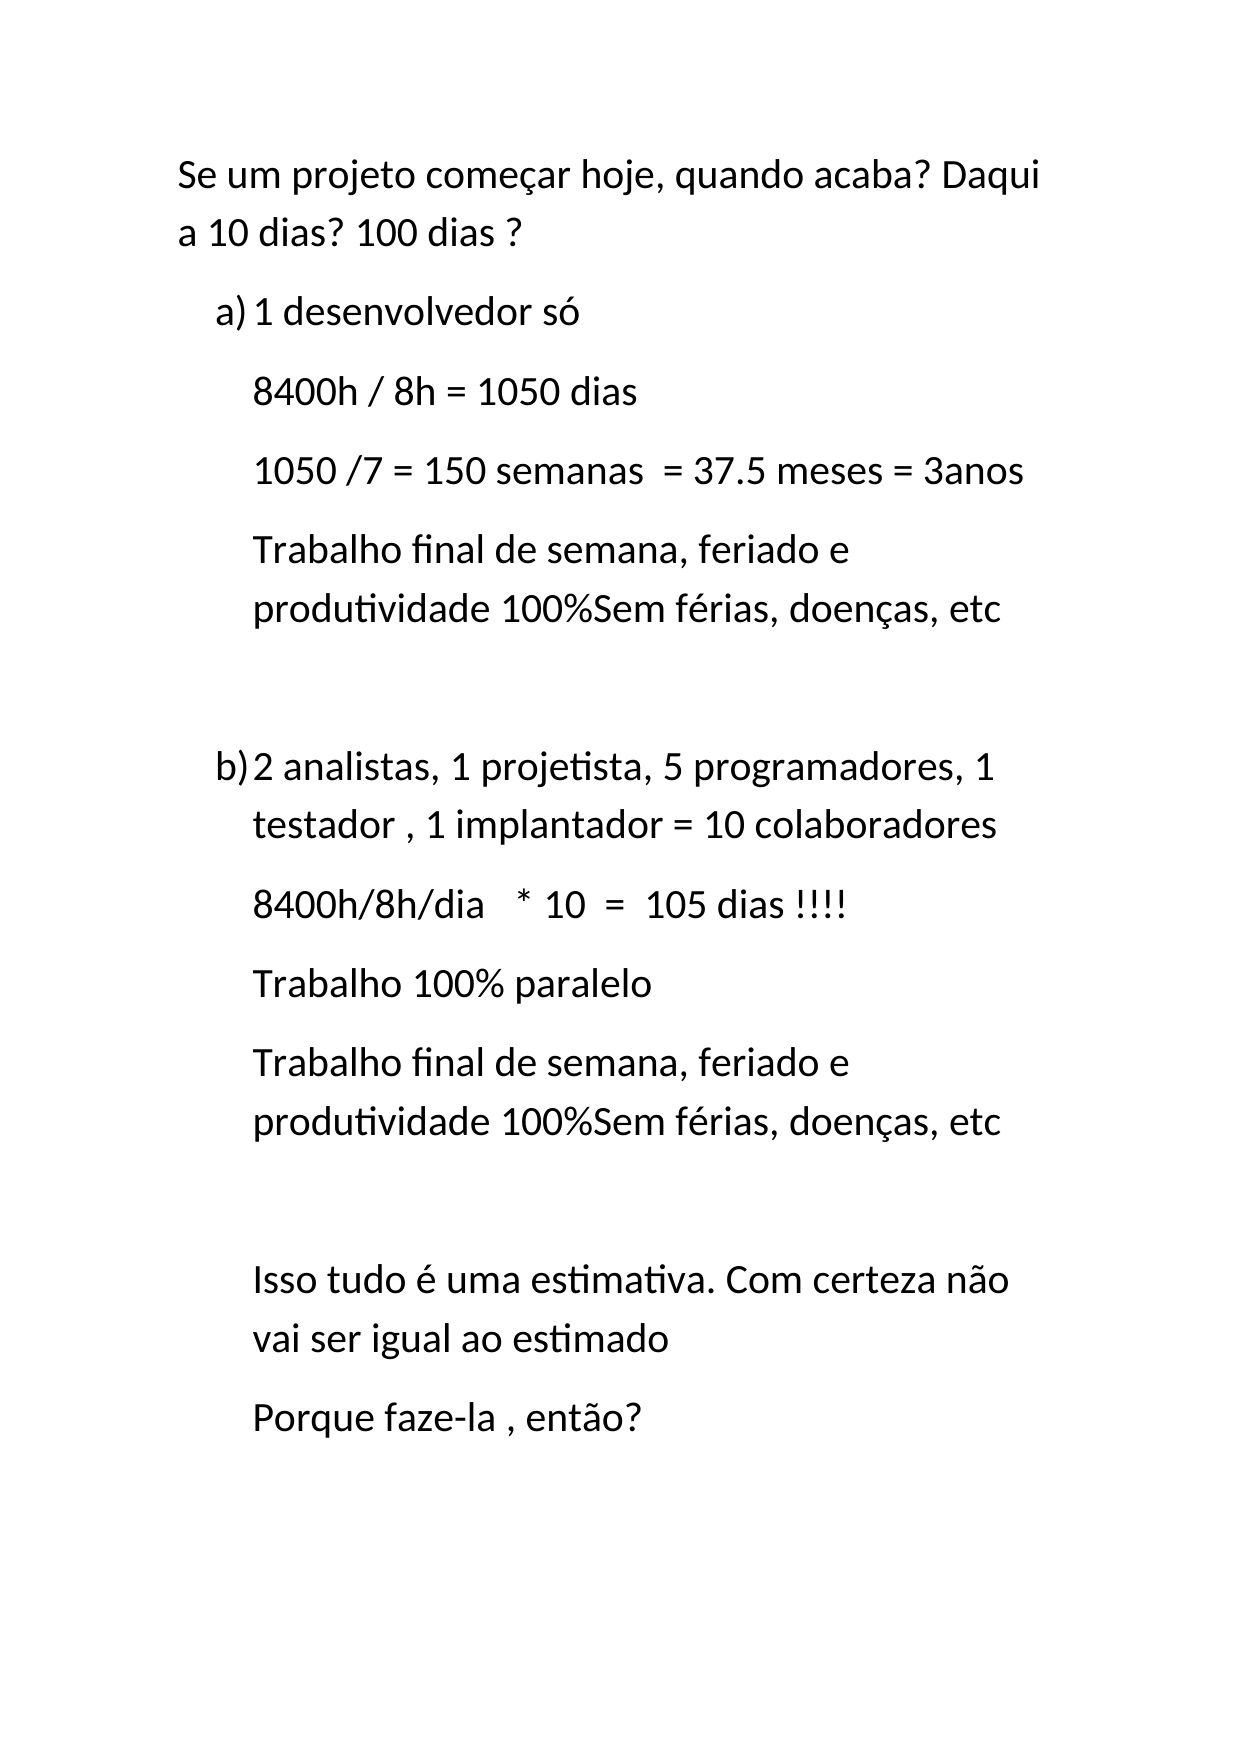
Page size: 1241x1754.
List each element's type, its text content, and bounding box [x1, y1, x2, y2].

text 8400h/8h/dia * 10 = 105 dias !!!! [252, 878, 1063, 929]
text Isso tudo é uma estimativa. Com certeza não vai ser igual ao estimado [252, 1253, 1063, 1363]
text Trabalho final de semana, feriado e produtividade 100%Sem férias, doenças, etc [252, 523, 1063, 632]
list 1 desenvolvedor só [215, 285, 1063, 336]
text 1050 /7 = 150 semanas = 37.5 meses = 3anos [252, 444, 1063, 495]
text Porque faze-la , então? [252, 1391, 1063, 1442]
text Trabalho 100% paralelo [252, 957, 1063, 1008]
text Trabalho final de semana, feriado e produtividade 100%Sem férias, doenças, etc [252, 1036, 1063, 1146]
list 2 analistas, 1 projetista, 5 programadores, 1 testador , 1 implantador = 10 colaboradores [215, 740, 1063, 849]
text 8400h / 8h = 1050 dias [252, 364, 1063, 415]
text Se um projeto começar hoje, quando acaba? Daqui a 10 dias? 100 dias ? [177, 148, 1063, 257]
